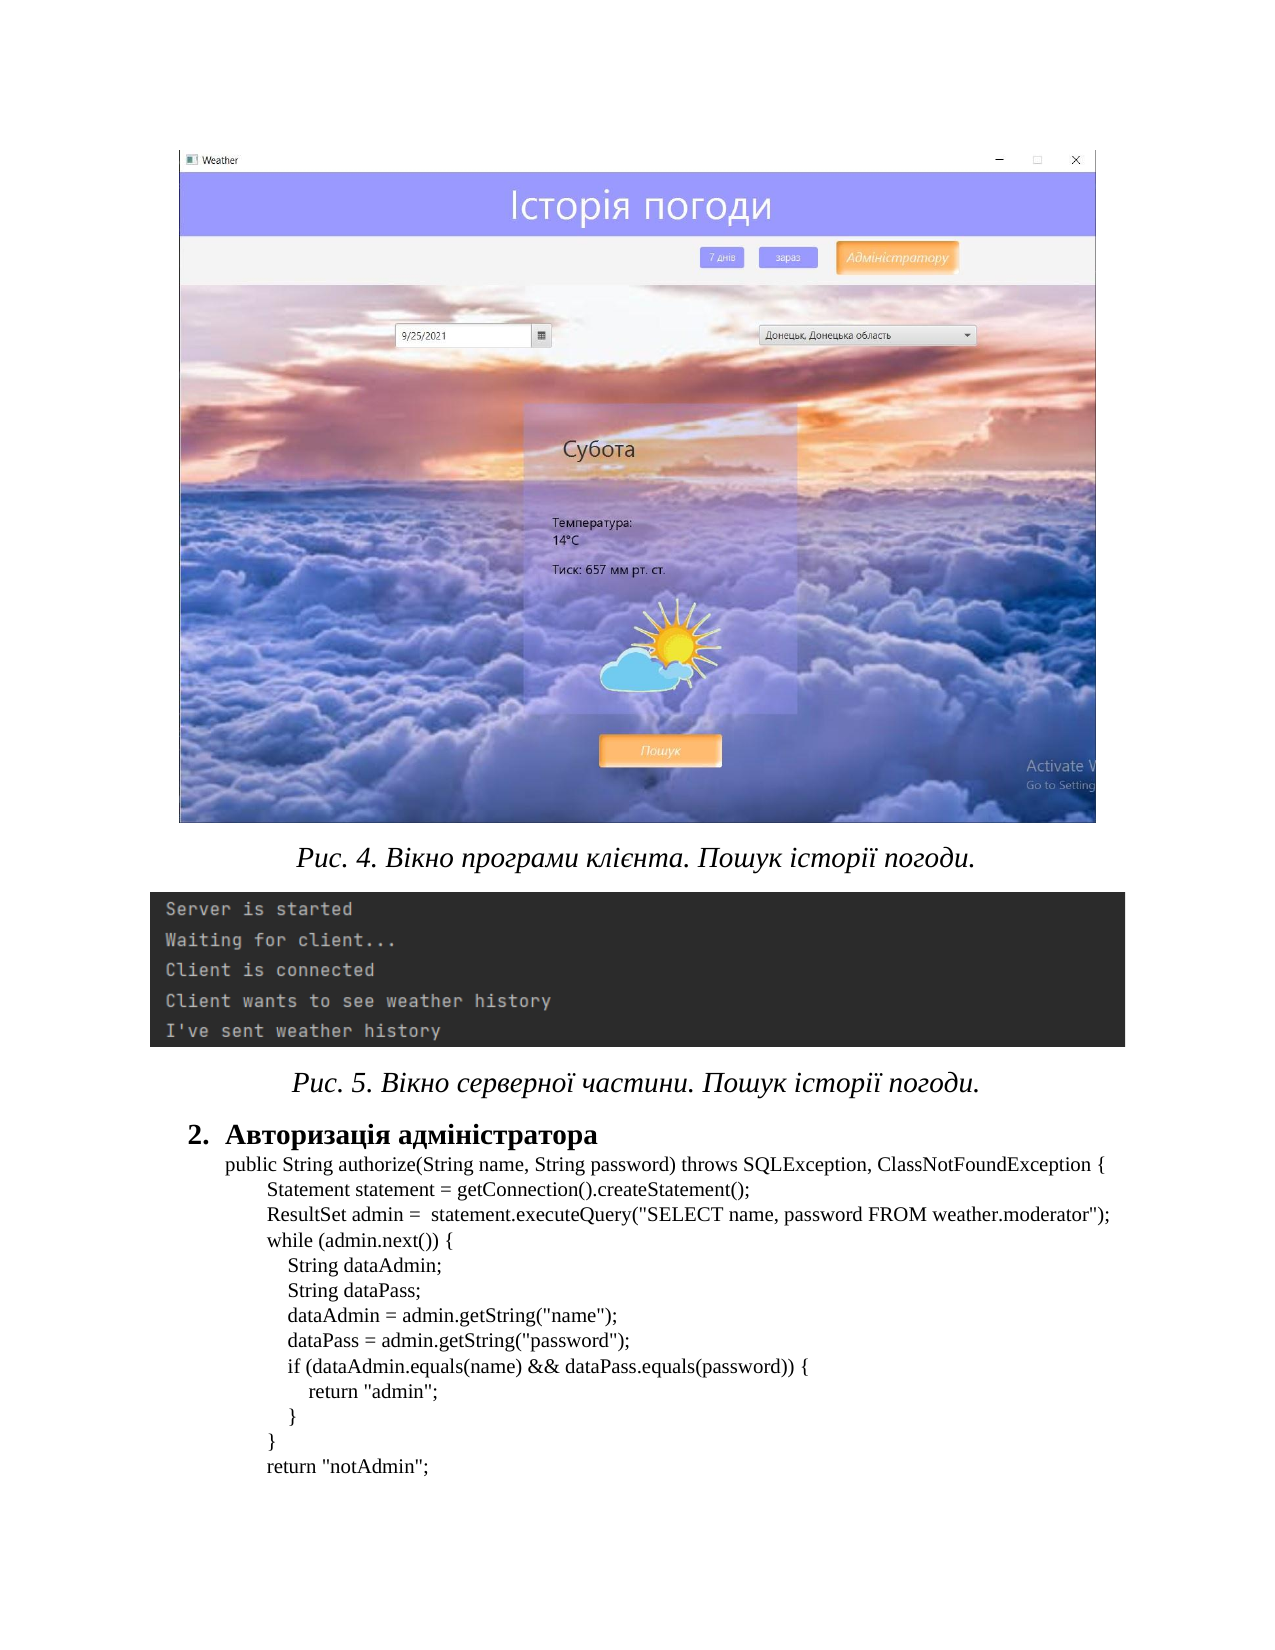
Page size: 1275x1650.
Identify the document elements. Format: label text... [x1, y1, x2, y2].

list String dataAdmin; [225, 1253, 1125, 1277]
list return "notAdmin"; [225, 1454, 1125, 1478]
text Рис. 5. Вікно серверної частини. Пошук історії погоди. [150, 1065, 1125, 1098]
list dataPass = admin.getString("password"); [225, 1328, 1125, 1352]
list } [225, 1404, 1125, 1428]
list String dataPass; [225, 1278, 1125, 1302]
list if (dataAdmin.equals(name) && dataPass.equals(password)) { [225, 1354, 1125, 1378]
picture [179, 150, 1096, 823]
list while (admin.next()) { [225, 1228, 1125, 1252]
list Авторизація адміністратора [187, 1117, 1125, 1150]
text Рис. 4. Вікно програми клієнта. Пошук історії погоди. [150, 841, 1125, 874]
list public String authorize(String name, String password) throws SQLException, ClassNotFoundException { [225, 1152, 1125, 1176]
list } [225, 1429, 1125, 1453]
list ResultSet admin = statement.executeQuery("SELECT name, password FROM weather.moderator"); [225, 1202, 1125, 1226]
list Statement statement = getConnection().createStatement(); [225, 1177, 1125, 1201]
picture [150, 892, 1125, 1047]
list return "admin"; [225, 1379, 1125, 1403]
list dataAdmin = admin.getString("name"); [225, 1303, 1125, 1327]
